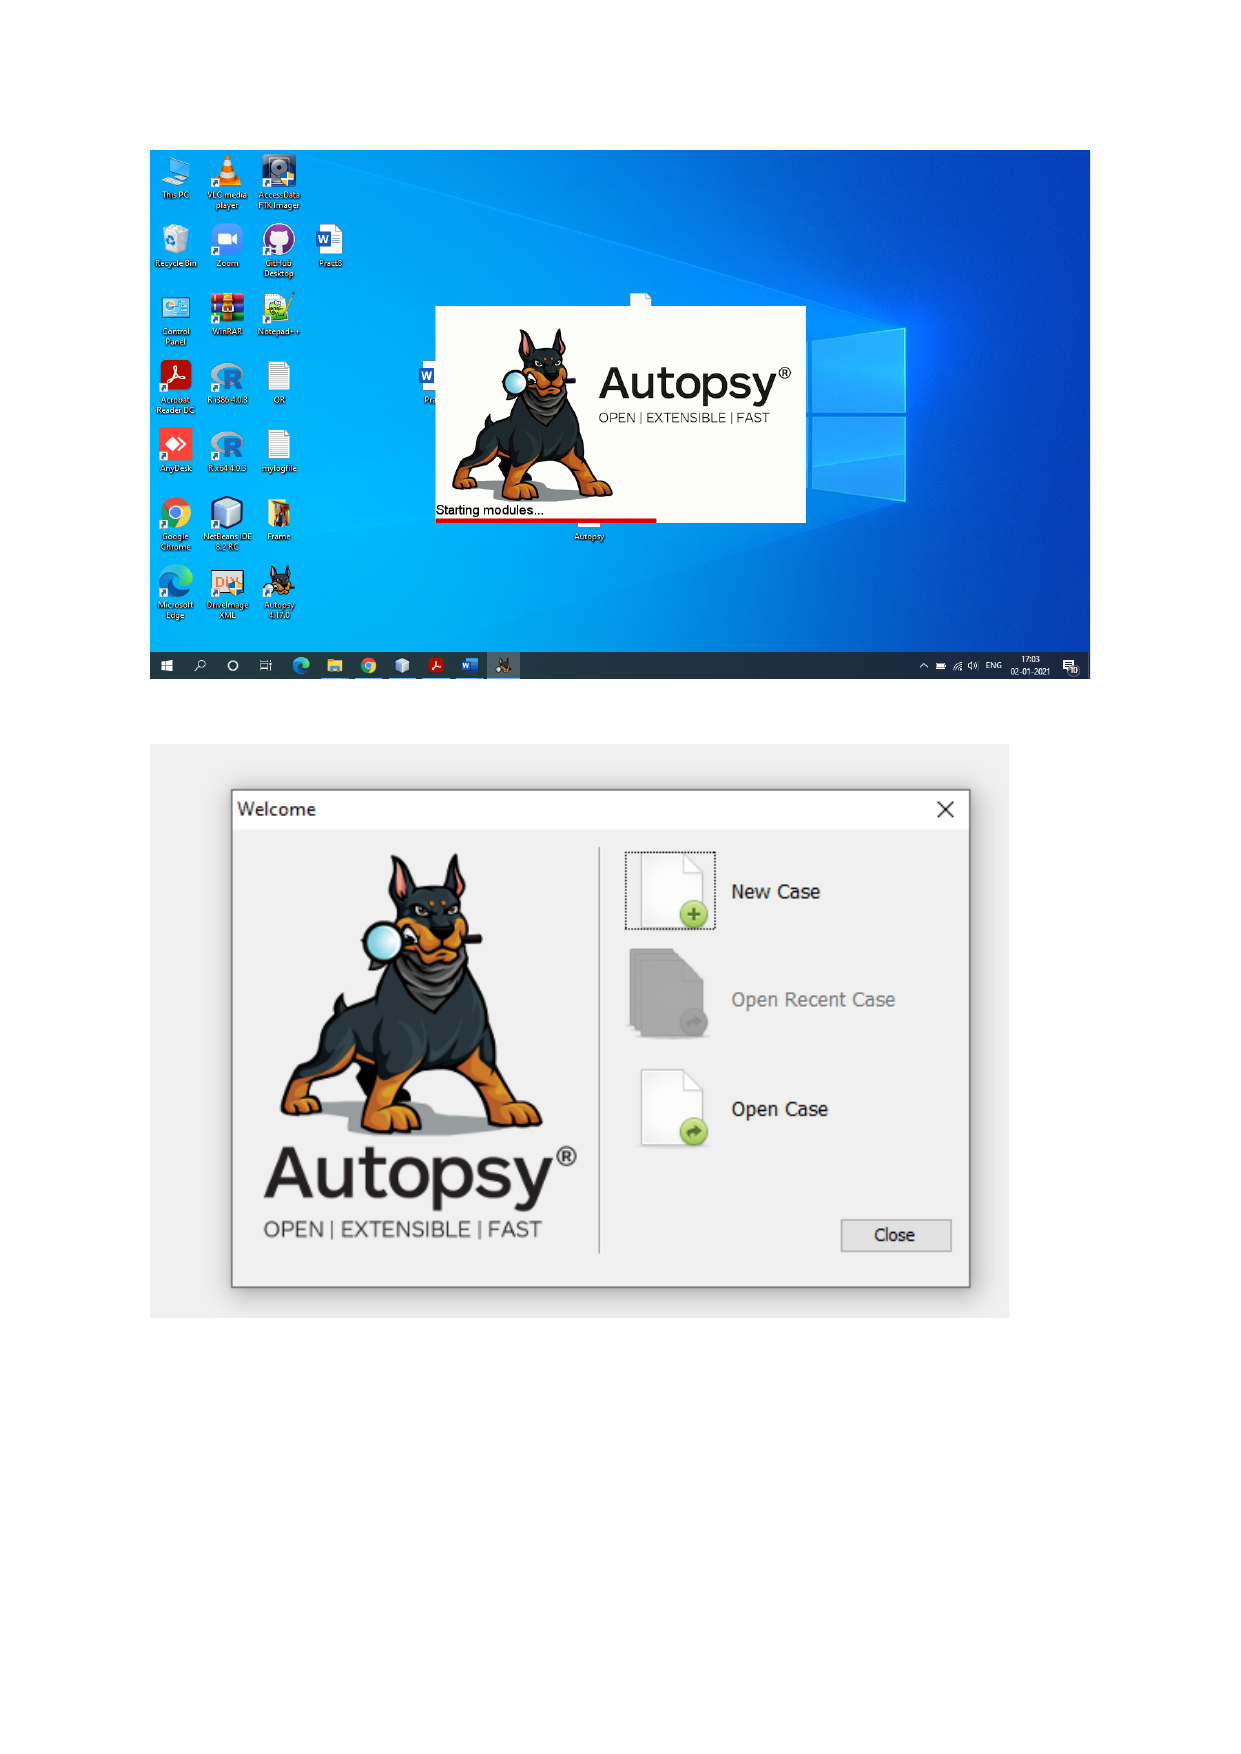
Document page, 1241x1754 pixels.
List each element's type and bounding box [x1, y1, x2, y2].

picture [172, 340, 185, 344]
picture [164, 192, 176, 197]
picture [263, 155, 295, 186]
picture [263, 294, 288, 323]
picture [170, 158, 189, 180]
picture [221, 613, 233, 617]
picture [269, 500, 289, 527]
picture [162, 298, 189, 317]
picture [212, 294, 243, 323]
picture [280, 467, 295, 471]
picture [150, 744, 1010, 1318]
picture [186, 261, 196, 265]
picture [204, 534, 225, 538]
picture [159, 603, 169, 607]
picture [164, 225, 188, 253]
picture [269, 362, 289, 389]
picture [212, 364, 240, 391]
picture [160, 498, 190, 528]
picture [212, 571, 243, 596]
picture [217, 203, 227, 208]
picture [269, 430, 289, 458]
picture [212, 224, 242, 255]
picture [150, 150, 1091, 679]
picture [317, 225, 342, 253]
picture [164, 178, 181, 184]
picture [212, 497, 242, 528]
picture [263, 569, 290, 596]
picture [212, 432, 240, 460]
picture [263, 224, 294, 255]
picture [212, 156, 240, 186]
picture [160, 565, 192, 596]
picture [160, 428, 192, 460]
picture [160, 361, 190, 391]
